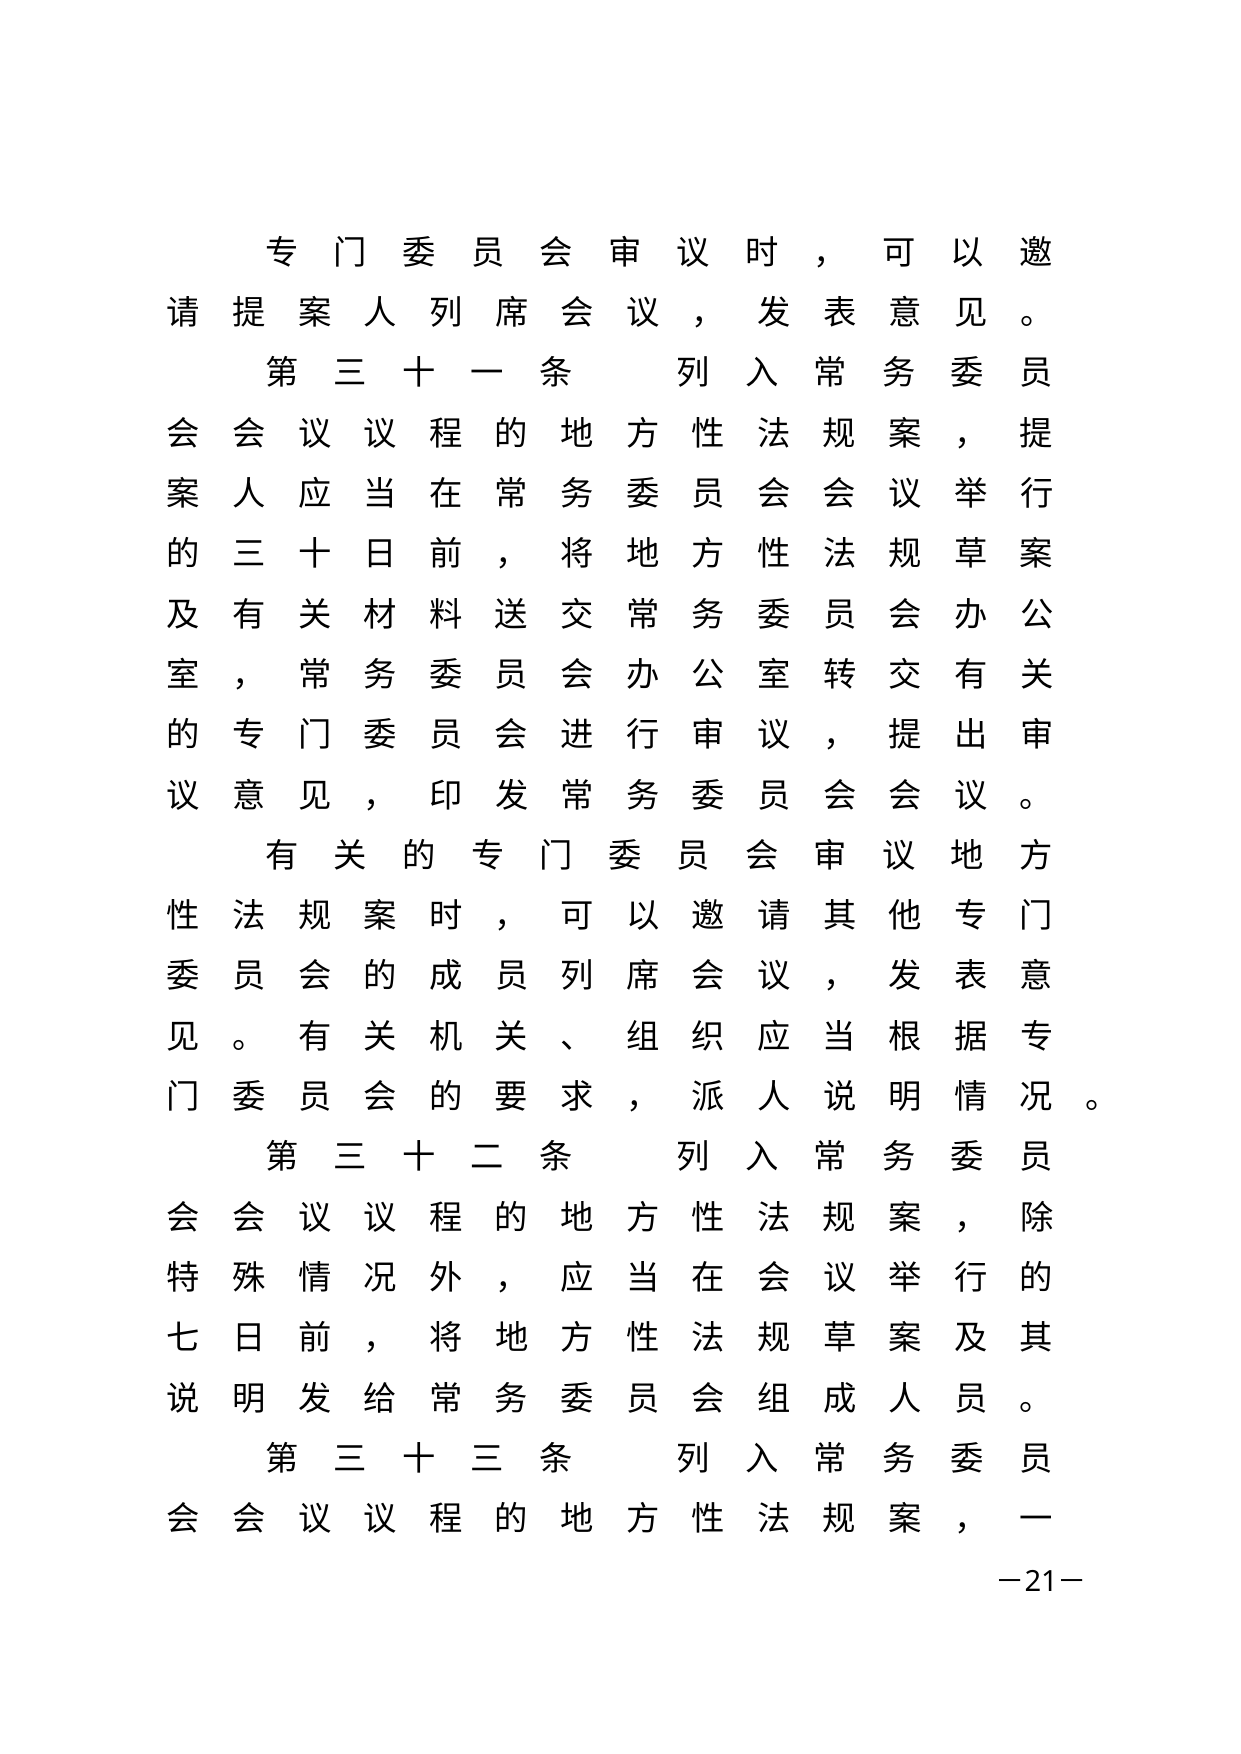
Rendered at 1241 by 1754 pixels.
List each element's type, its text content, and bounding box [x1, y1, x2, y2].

text 第三十一条 列入常务委员会会议议程的地方性法规案，提案人应当在常务委员会会议举行的三十日前，将地方性法规草案及有关材料送交常务委员会办公室，常务委员会办公室转交有关的专门委员会进行审议，提出审议意见，印发常务委员会会议。 [167, 340, 1085, 823]
text 专门委员会审议时，可以邀请提案人列席会议，发表意见。 [167, 219, 1085, 340]
text 有关的专门委员会审议地方性法规案时，可以邀请其他专门委员会的成员列席会议，发表意见。有关机关、组织应当根据专门委员会的要求，派人说明情况。 [167, 823, 1085, 1124]
text 第三十三条 列入常务委员会会议议程的地方性法规案，一般应当经两次常务委员会会议审议后交付表决。 [167, 1426, 1085, 1546]
text 第三十二条 列入常务委员会会议议程的地方性法规案，除特殊情况外，应当在会议举行的七日前，将地方性法规草案及其说明发给常务委员会组成人员。 [167, 1124, 1085, 1426]
